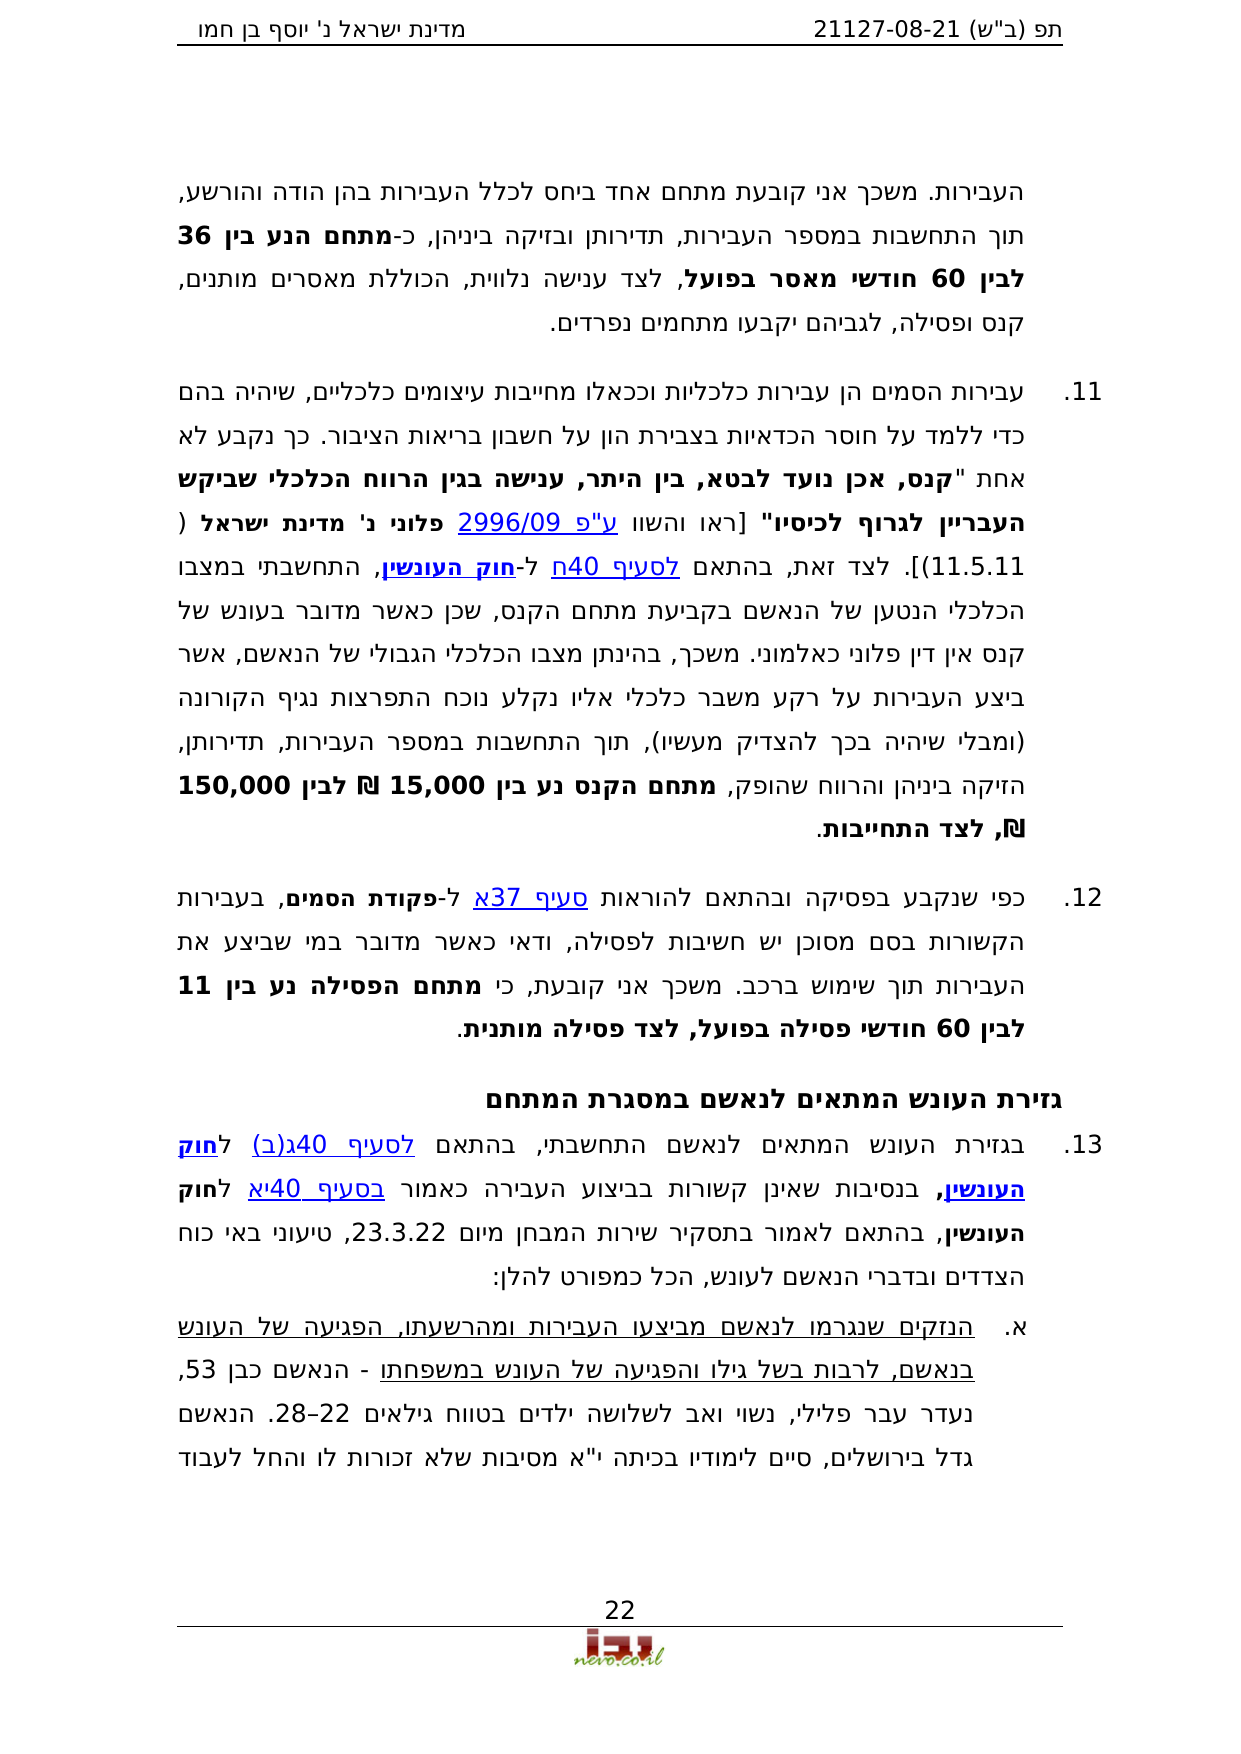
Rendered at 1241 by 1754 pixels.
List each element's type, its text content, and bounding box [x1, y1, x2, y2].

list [177, 1312, 1016, 1472]
list בגזירת העונש המתאים לנאשם התחשבתי, בהתאם לסעיף 40ג(ב) לחוק העונשין, בנסיבות שאינן קשורות בביצוע העבירה כאמור בסעיף 40יא לחוק העונשין, בהתאם לאמור בתסקיר שירות המבחן מיום 23.3.22, טיעוני באי כוח הצדדים ובדברי הנאשם לעונש, הכל כמפורט להלן: [177, 1131, 1063, 1291]
text גזירת העונש המתאים לנאשם במסגרת המתחם [177, 1083, 1063, 1115]
list כפי שנקבע בפסיקה ובהתאם להוראות סעיף 37א ל-פקודת הסמים, בעבירות הקשורות בסם מסוכן יש חשיבות לפסילה, ודאי כאשר מדובר במי שביצע את העבירות תוך שימוש ברכב. משכך אני קובעת, כי מתחם הפסילה נע בין 11 לבין 60 חודשי פסילה בפועל, לצד פסילה מותנית. [177, 883, 1063, 1044]
picture [574, 1628, 666, 1667]
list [177, 177, 1063, 338]
list עבירות הסמים הן עבירות כלכליות וככאלו מחייבות עיצומים כלכליים, שיהיה בהם כדי ללמד על חוסר הכדאיות בצבירת הון על חשבון בריאות הציבור. כך נקבע לא אחת "קנס, אכן נועד לבטא, בין היתר, ענישה בגין הרווח הכלכלי שביקש העבריין לגרוף לכיסיו" [ראו והשוו ע"פ 2996/09 פלוני נ' מדינת ישראל (11.5.11)]. לצד זאת, בהתאם לסעיף 40ח ל-חוק העונשין, התחשבתי במצבו הכלכלי הנטען של הנאשם בקביעת מתחם הקנס, שכן כאשר מדובר בעונש של קנס אין דין פלוני כאלמוני. משכך, בהינתן מצבו הכלכלי הגבולי של הנאשם, אשר ביצע העבירות על רקע משבר כלכלי אליו נקלע נוכח התפרצות נגיף הקורונה (ומבלי שיהיה בכך להצדיק מעשיו), תוך התחשבות במספר העבירות, תדירותן, הזיקה ביניהן והרווח שהופק, מתחם הקנס נע בין 15,000 ₪ לבין 150,000 ₪, לצד התחייבות. [177, 377, 1063, 844]
